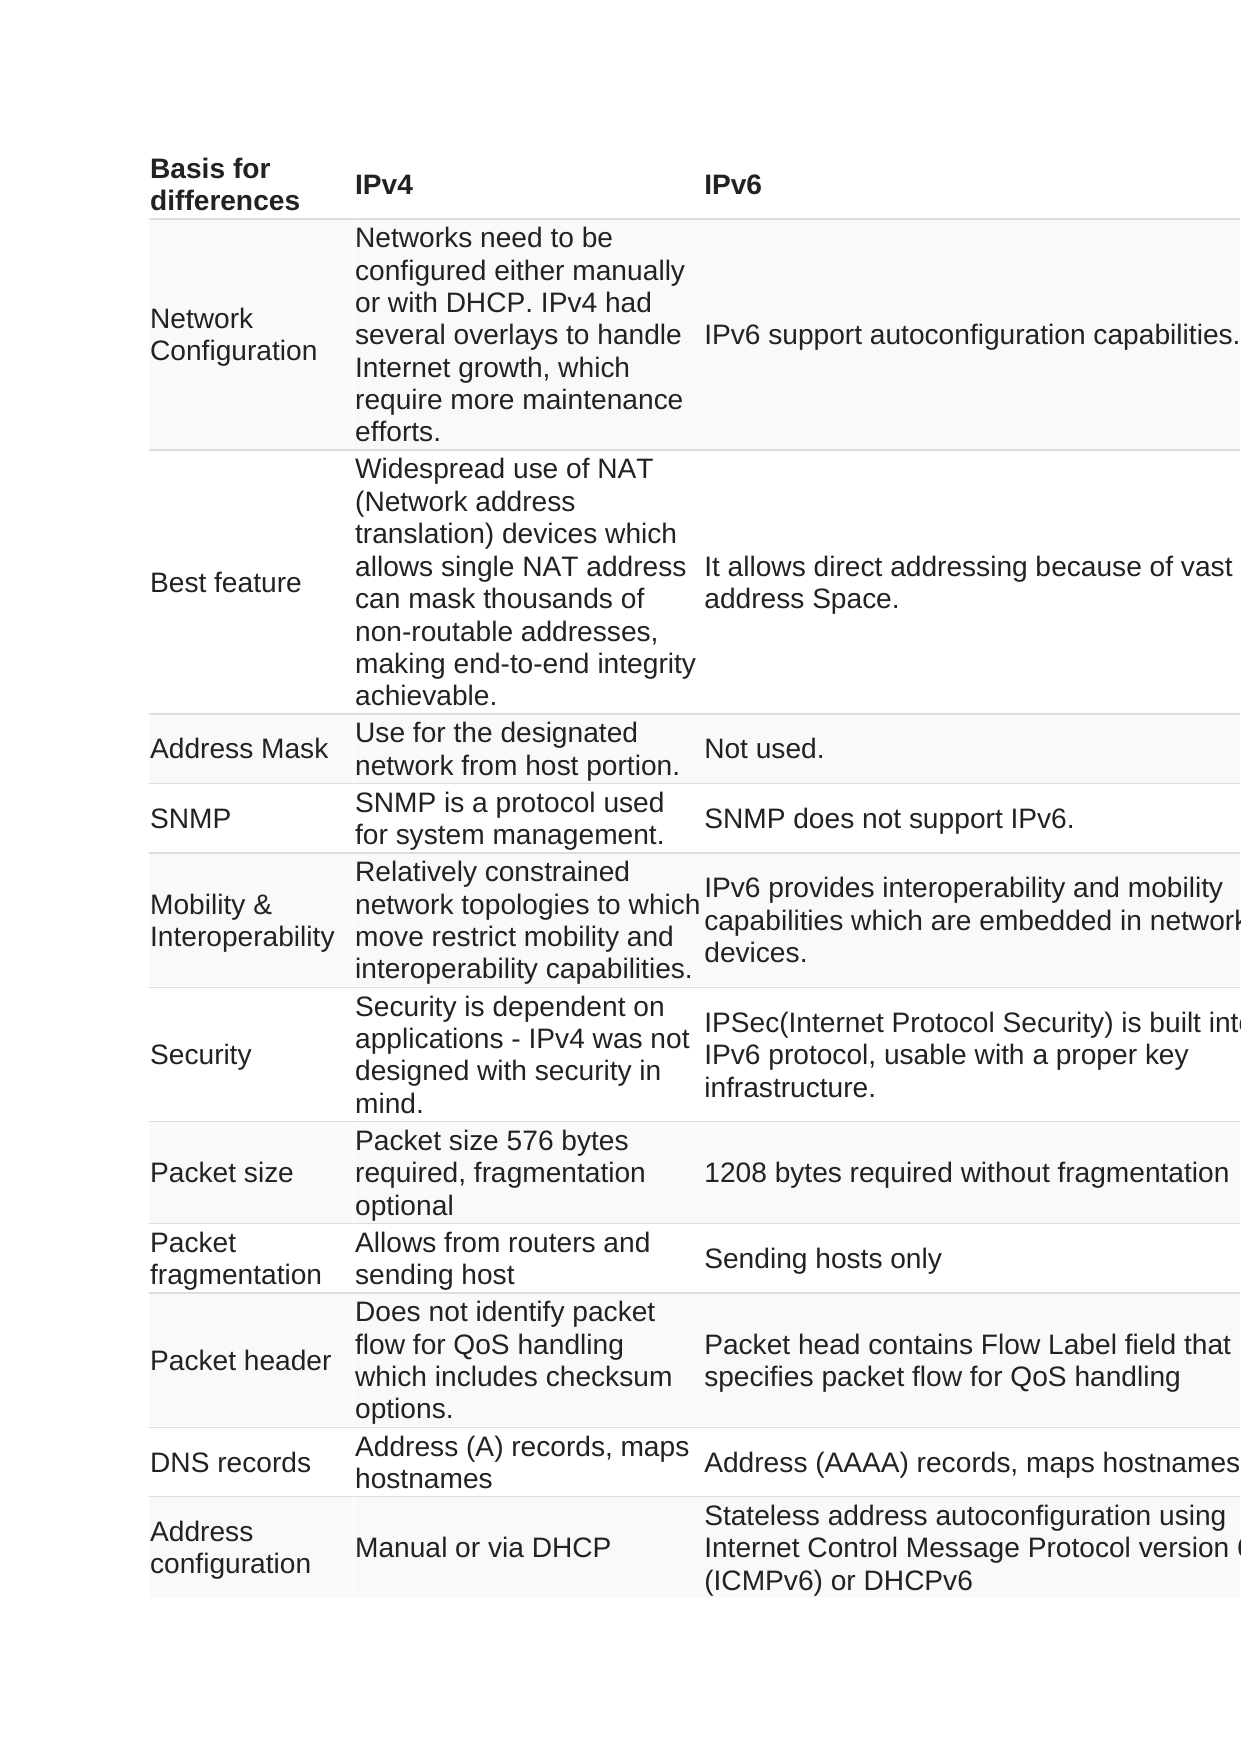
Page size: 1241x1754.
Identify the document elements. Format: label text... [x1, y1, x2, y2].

table_header IPv4 [354, 150, 703, 218]
table_cell Packet size 576 bytes required, fragmentation optional [354, 1122, 703, 1223]
table_cell Allows from routers and sending host [354, 1224, 703, 1292]
table_cell SNMP is a protocol used for system management. [354, 784, 703, 852]
table_cell Sending hosts only [703, 1224, 1240, 1292]
table_cell SNMP does not support IPv6. [703, 784, 1240, 852]
table_cell Network Configuration [149, 220, 353, 449]
table_cell 1208 bytes required without fragmentation [703, 1122, 1240, 1223]
table_cell Networks need to be configured either manually or with DHCP. IPv4 had several overlays to handle Internet growth, which require more maintenance efforts. [354, 220, 703, 449]
table_cell Packet header [149, 1294, 353, 1426]
table_cell IPSec(Internet Protocol Security) is built into the IPv6 protocol, usable with a proper key infrastructure. [703, 988, 1240, 1121]
table_cell Security [149, 988, 353, 1121]
table_cell IPv6 provides interoperability and mobility capabilities which are embedded in network devices. [703, 854, 1240, 986]
table_cell It allows direct addressing because of vast address Space. [703, 451, 1240, 713]
table_cell Security is dependent on applications - IPv4 was not designed with security in mind. [354, 988, 703, 1121]
table_header IPv6 [703, 150, 1240, 218]
table_cell Stateless address autoconfiguration using Internet Control Message Protocol version 6 (ICMPv6) or DHCPv6 [703, 1497, 1240, 1598]
table_cell Use for the designated network from host portion. [354, 715, 703, 783]
table_cell Address (AAAA) records, maps hostnames [703, 1428, 1240, 1496]
table_cell Manual or via DHCP [354, 1497, 703, 1598]
table_cell DNS records [149, 1428, 353, 1496]
table_cell Packet fragmentation [149, 1224, 353, 1292]
table_cell SNMP [149, 784, 353, 852]
table_cell IPv6 support autoconfiguration capabilities. [703, 220, 1240, 449]
table_cell Mobility & Interoperability [149, 854, 353, 986]
table_cell Packet head contains Flow Label field that specifies packet flow for QoS handling [703, 1294, 1240, 1426]
table_cell Best feature [149, 451, 353, 713]
table_cell Address (A) records, maps hostnames [354, 1428, 703, 1496]
table_cell Address configuration [149, 1497, 353, 1598]
table_cell Packet size [149, 1122, 353, 1223]
table_cell Does not identify packet flow for QoS handling which includes checksum options. [354, 1294, 703, 1426]
table_cell Address Mask [149, 715, 353, 783]
table_cell Widespread use of NAT (Network address translation) devices which allows single NAT address can mask thousands of non-routable addresses, making end-to-end integrity achievable. [354, 451, 703, 713]
table_cell Relatively constrained network topologies to which move restrict mobility and interoperability capabilities. [354, 854, 703, 986]
table_header Basis for differences [149, 150, 353, 218]
table_cell Not used. [703, 715, 1240, 783]
